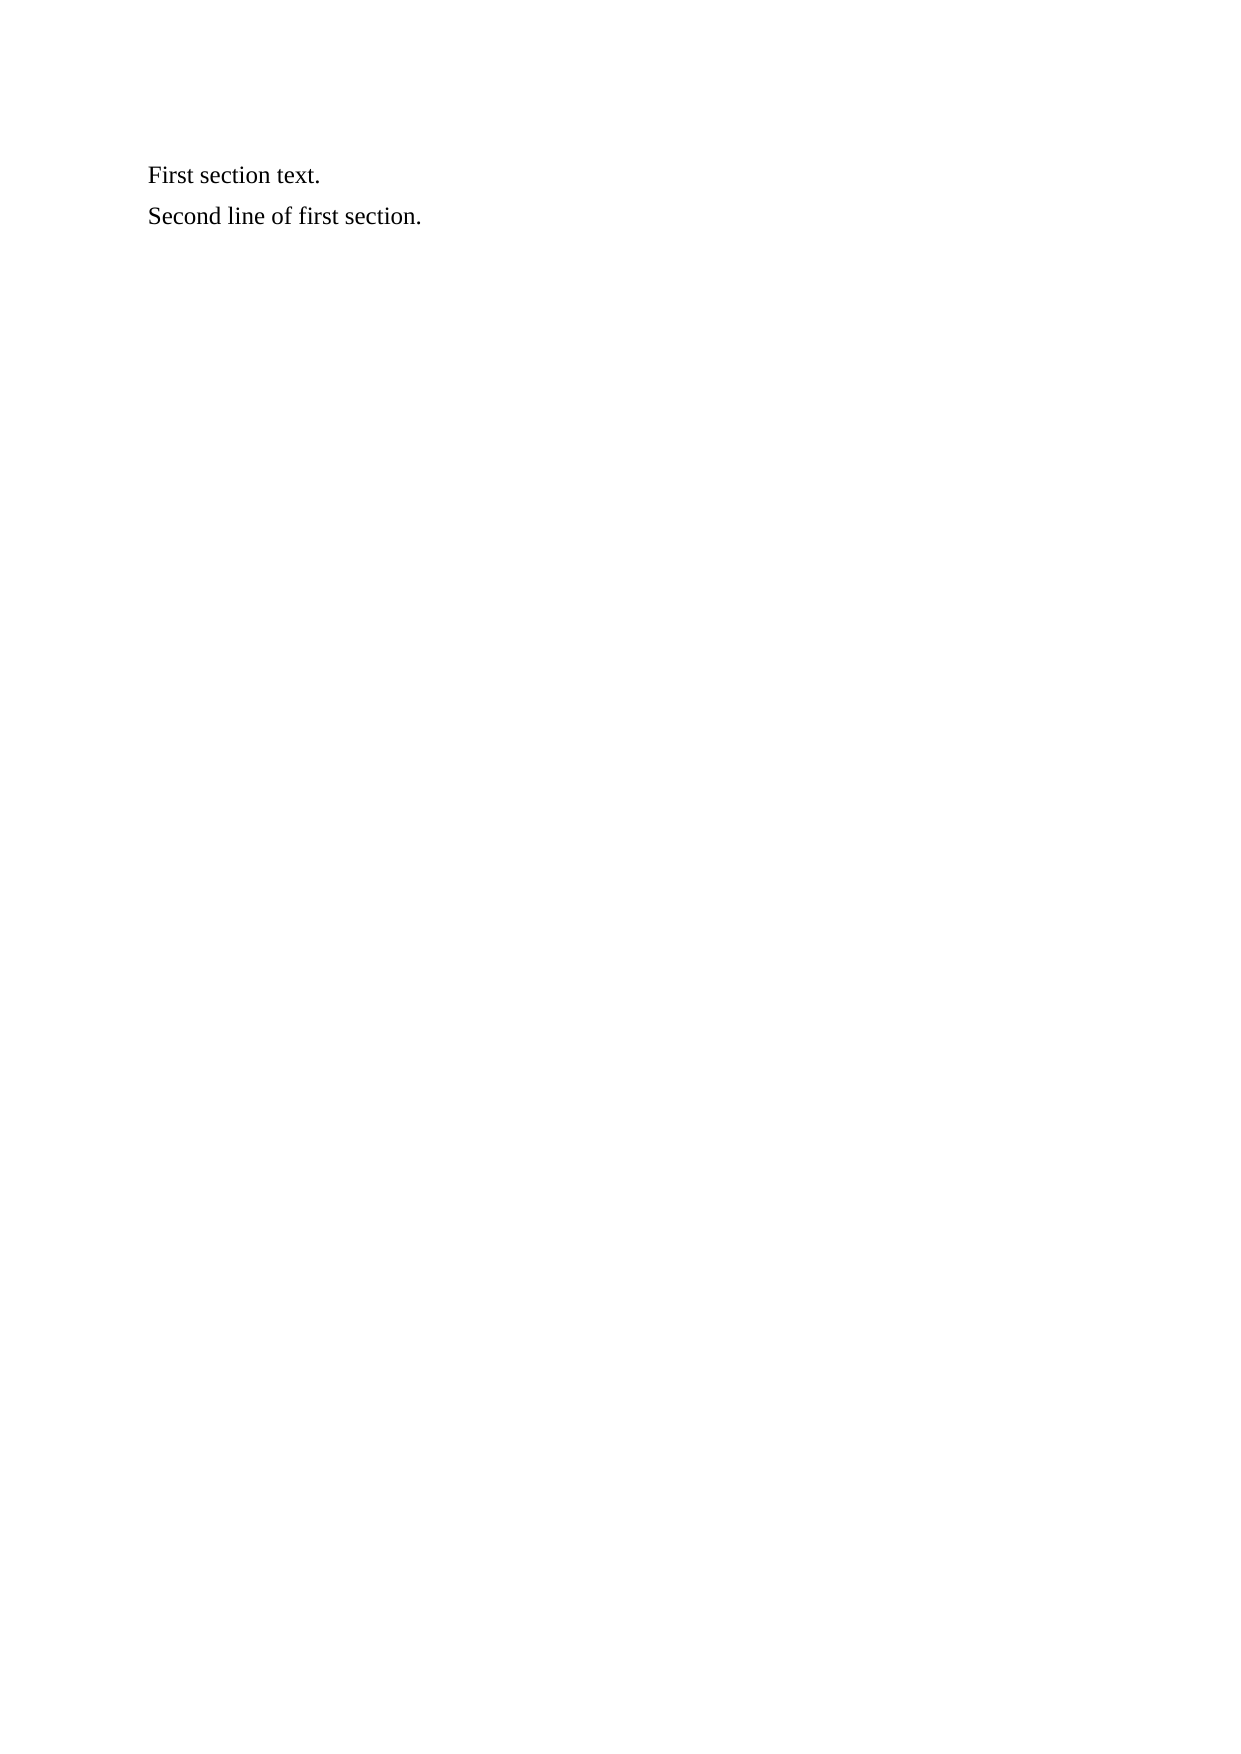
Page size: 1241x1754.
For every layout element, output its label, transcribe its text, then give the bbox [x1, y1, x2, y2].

text First section text. [148, 160, 1093, 189]
text Second line of first section. [148, 201, 1093, 230]
